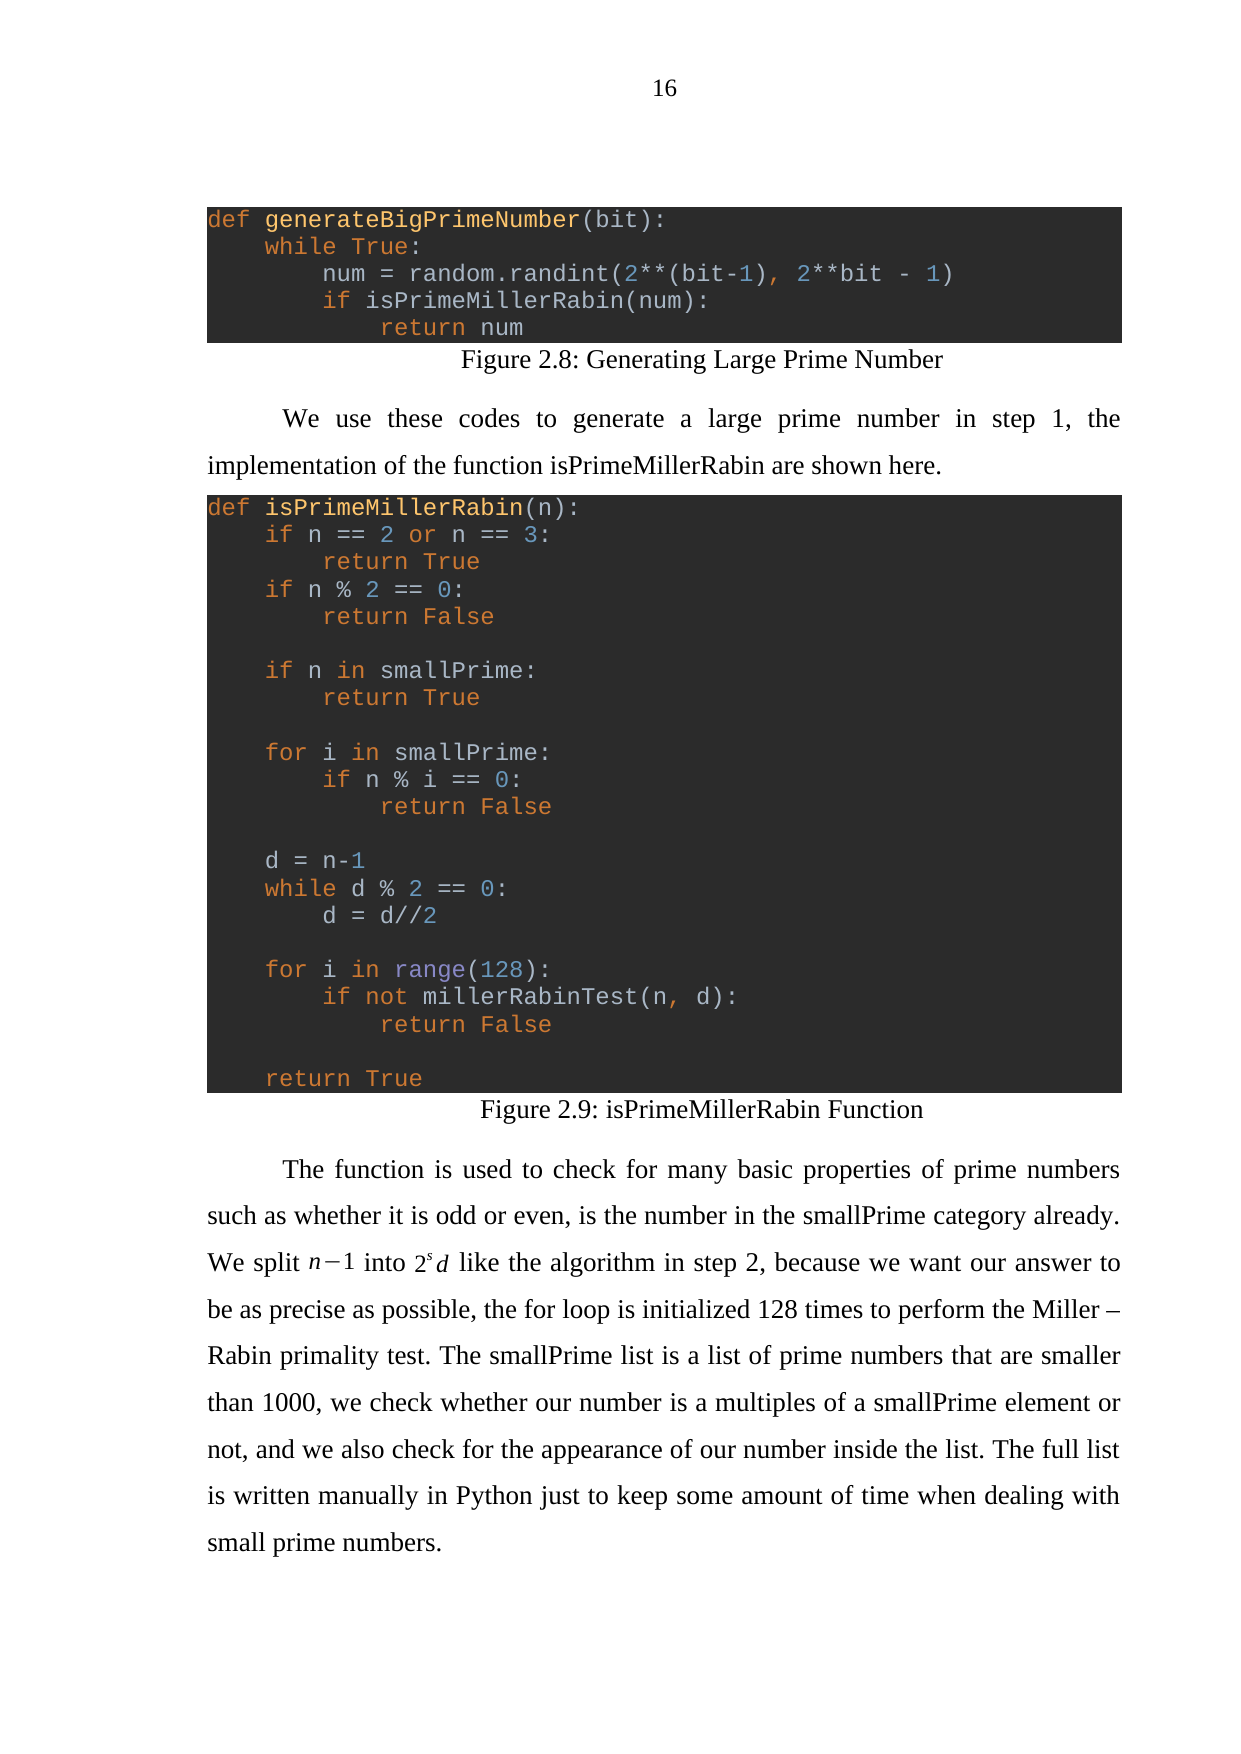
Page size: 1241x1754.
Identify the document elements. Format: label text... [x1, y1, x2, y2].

text Figure 2.9: isPrimeMillerRabin Function [207, 1093, 1122, 1125]
text We use these codes to generate a large prime number in step 1, the implementation of the function isPrimeMillerRabin are shown here. [207, 402, 1122, 480]
text def isPrimeMillerRabin(n): if n == 2 or n == 3: return True if n % 2 == 0: return False if n in smallPrime: return True for i in smallPrime: if n % i == 0: return False d = n-1 while d % 2 == 0: d = d//2 for i in range(128): if not millerRabinTest(n, d): return False return True [207, 495, 1122, 1093]
text Figure 2.8: Generating Large Prime Number [207, 343, 1122, 374]
text def generateBigPrimeNumber(bit): while True: num = random.randint(2**(bit-1), 2**bit - 1) if isPrimeMillerRabin(num): return num [207, 207, 1122, 343]
text The function is used to check for many basic properties of prime numbers such as whether it is odd or even, is the number in the smallPrime category already. We split into like the algorithm in step 2, because we want our answer to be as precise as possible, the for loop is initialized 128 times to perform the Miller – Rabin primality test. The smallPrime list is a list of prime numbers that are smaller than 1000, we check whether our number is a multiples of a smallPrime element or not, and we also check for the appearance of our number inside the list. The full list is written manually in Python just to keep some amount of time when dealing with small prime numbers. [207, 1153, 1122, 1557]
